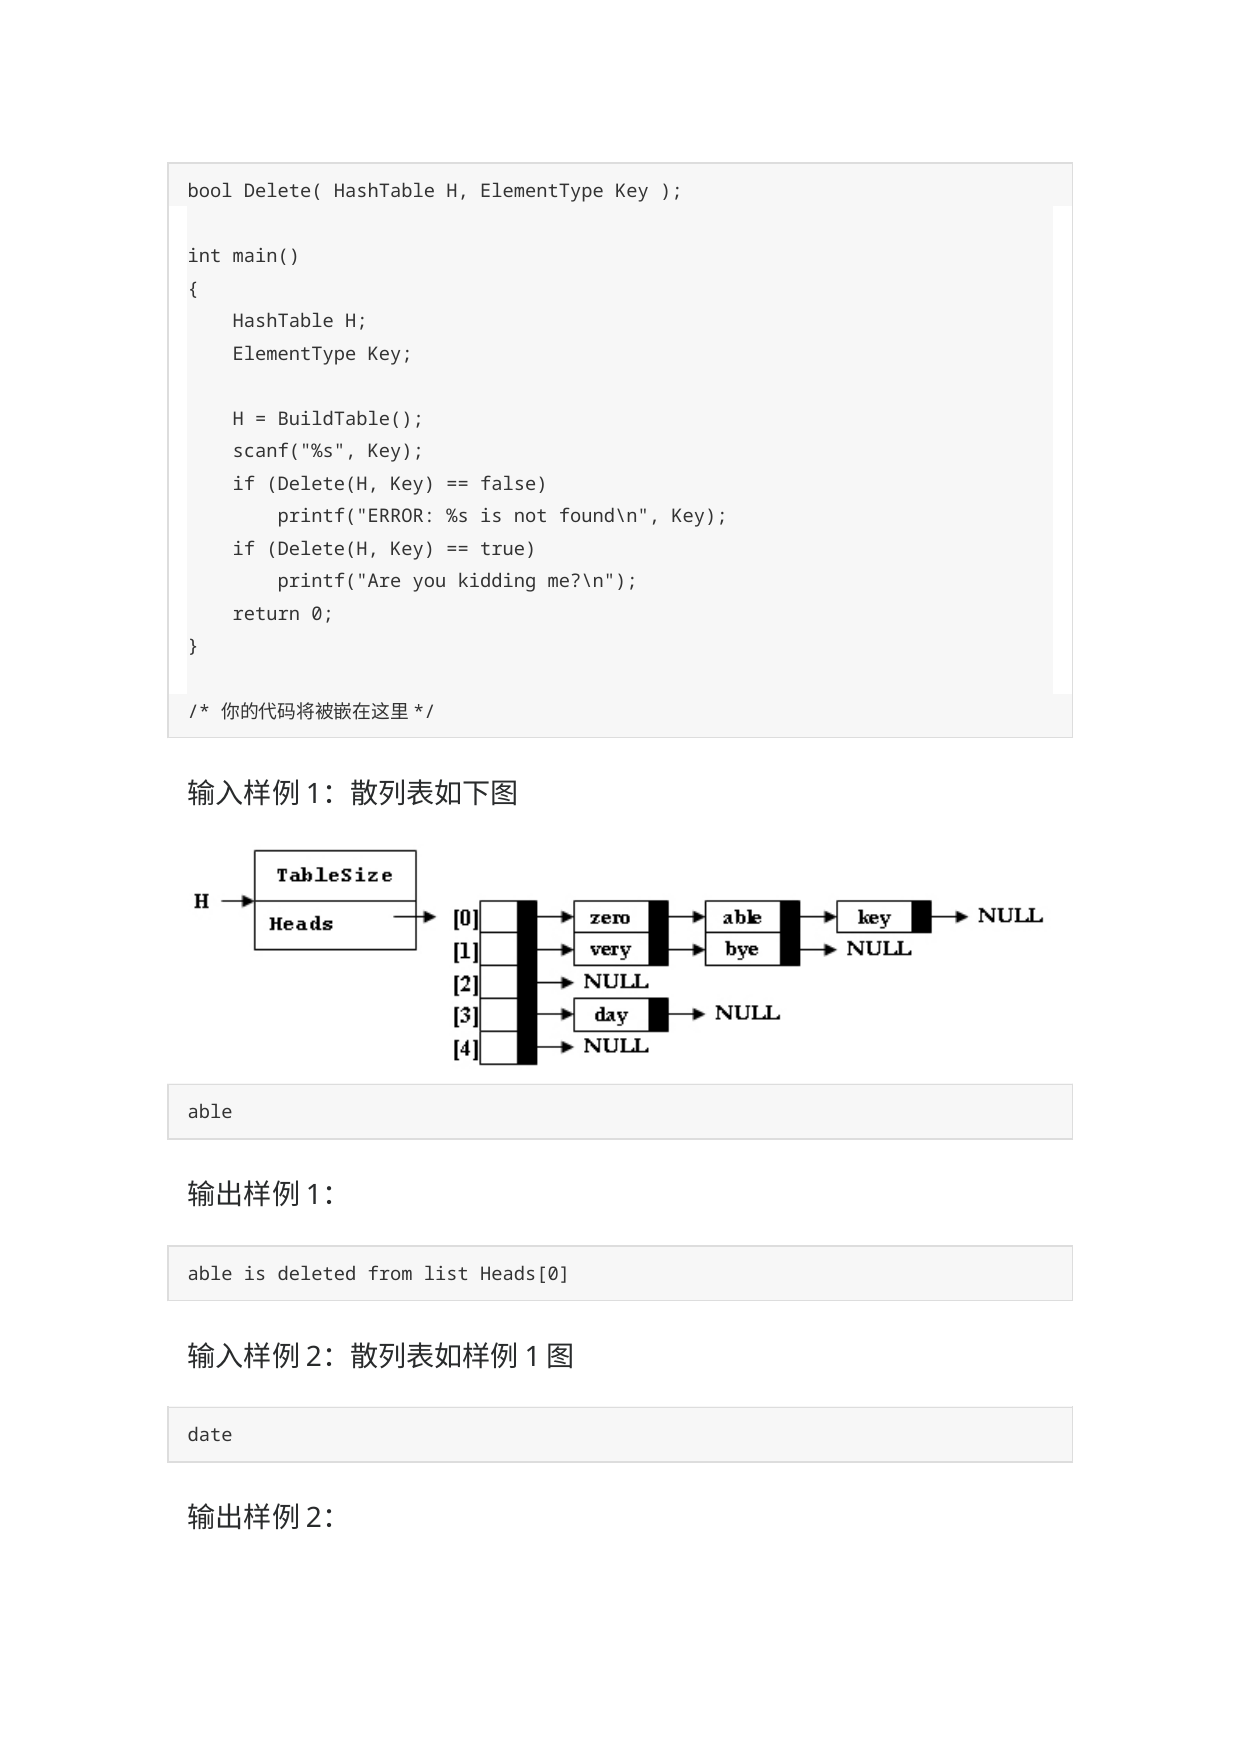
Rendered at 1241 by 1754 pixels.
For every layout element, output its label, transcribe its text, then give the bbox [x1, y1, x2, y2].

text printf("ERROR: %s is not found\n", Key); [187, 499, 1053, 531]
subtitle 输入样例1：散列表如下图 [187, 758, 1053, 823]
subtitle 输入样例2：散列表如样例1图 [187, 1321, 1053, 1386]
text able [169, 1085, 1072, 1138]
picture [187, 844, 1051, 1070]
text /* 你的代码将被嵌在这里 */ [169, 682, 1072, 737]
text able is deleted from list Heads[0] [169, 1247, 1072, 1300]
text date [169, 1408, 1072, 1461]
text bool Delete( HashTable H, ElementType Key ); [169, 164, 1072, 206]
subtitle 输出样例2： [187, 1483, 1053, 1548]
text H = BuildTable(); [187, 401, 1053, 434]
text } [187, 629, 1053, 661]
text HashTable H; [187, 304, 1053, 336]
text printf("Are you kidding me?\n"); [187, 564, 1053, 596]
text return 0; [187, 596, 1053, 629]
text ElementType Key; [187, 336, 1053, 369]
text { [187, 271, 1053, 304]
text if (Delete(H, Key) == true) [187, 531, 1053, 564]
subtitle 输出样例1： [187, 1160, 1053, 1225]
text if (Delete(H, Key) == false) [187, 466, 1053, 499]
text scanf("%s", Key); [187, 434, 1053, 466]
text int main() [187, 239, 1053, 271]
